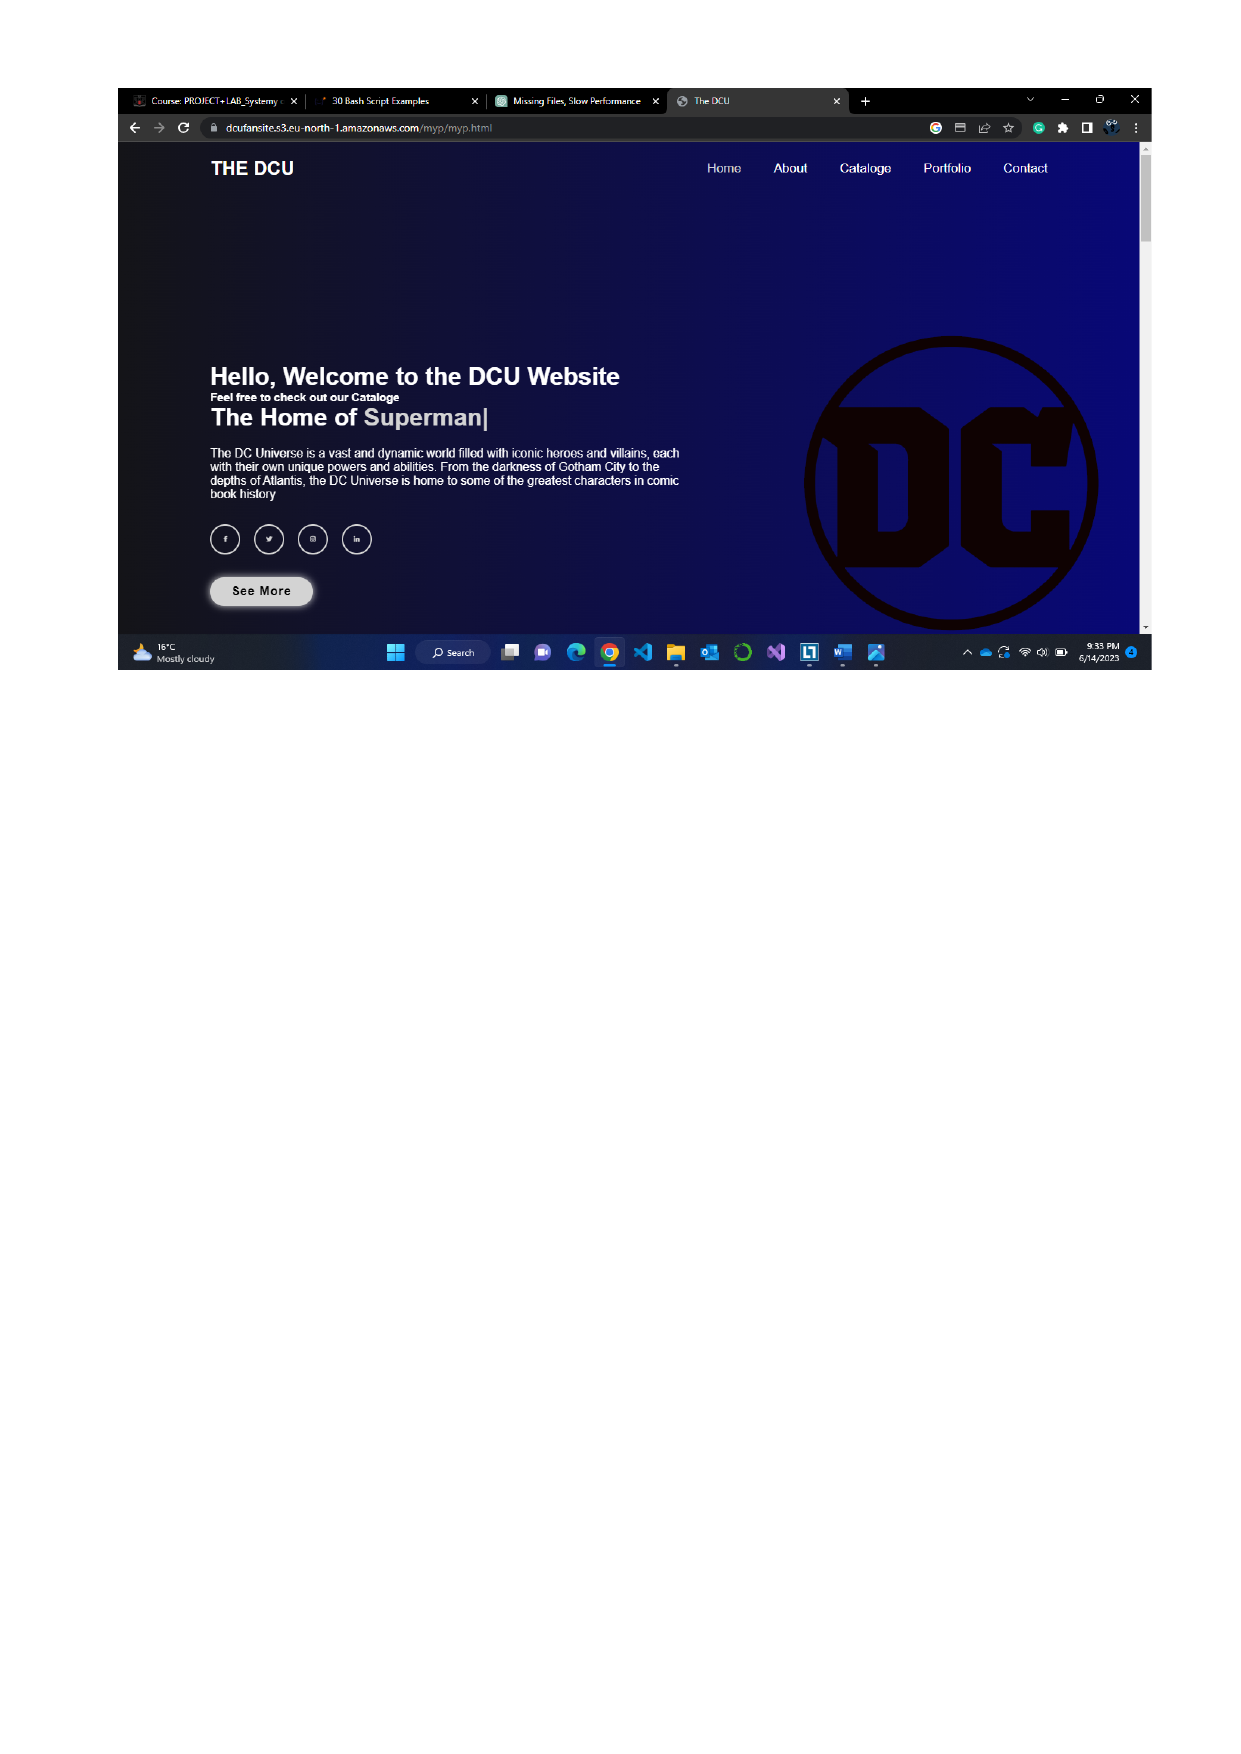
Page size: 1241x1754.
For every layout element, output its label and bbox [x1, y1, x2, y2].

picture [118, 88, 1152, 670]
